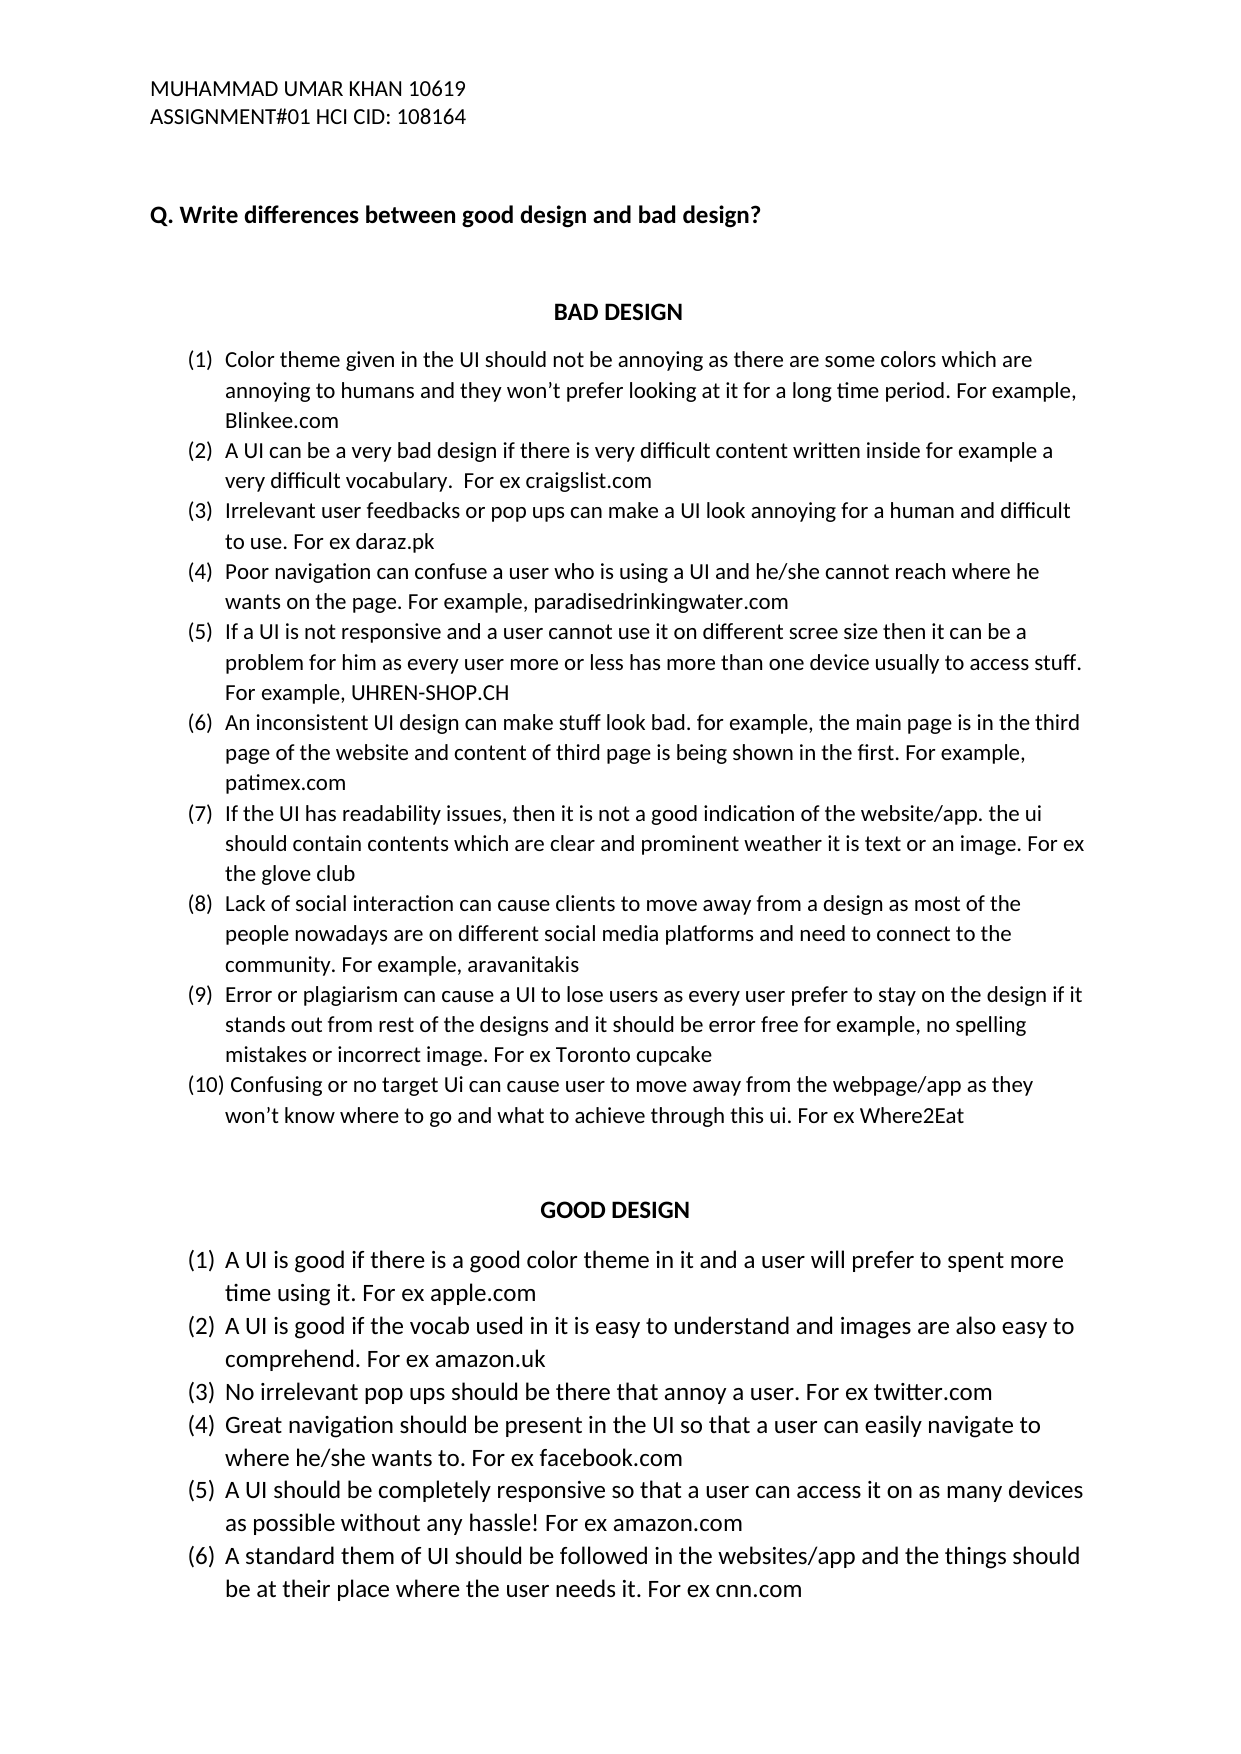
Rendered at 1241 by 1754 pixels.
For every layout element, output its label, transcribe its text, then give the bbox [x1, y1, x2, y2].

list A standard them of UI should be followed in the websites/app and the things should be at their place where the user needs it. For ex cnn.com [187, 1540, 1090, 1604]
list Great navigation should be present in the UI so that a user can easily navigate to where he/she wants to. For ex facebook.com [187, 1409, 1090, 1472]
list If a UI is not responsive and a user cannot use it on different scree size then it can be a problem for him as every user more or less has more than one device usually to access stuff. For example, UHREN-SHOP.CH [187, 617, 1090, 706]
list Confusing or no target Ui can cause user to move away from the webpage/app as they won’t know where to go and what to achieve through this ui. For ex Where2Eat [187, 1071, 1090, 1129]
list Irrelevant user feedbacks or pop ups can make a UI look annoying for a human and difficult to use. For ex daraz.pk [187, 497, 1090, 555]
list Lack of social interaction can cause clients to move away from a design as most of the people nowadays are on different social media platforms and need to connect to the community. For example, aravanitakis [187, 889, 1090, 978]
list Poor navigation can confuse a user who is using a UI and he/she cannot reach where he wants on the page. For example, paradisedrinkingwater.com [187, 557, 1090, 615]
list A UI can be a very bad design if there is very difficult content written inside for example a very difficult vocabulary. For ex craigslist.com [187, 436, 1090, 494]
list An inconsistent UI design can make stuff look bad. for example, the main page is in the third page of the website and content of third page is being shown in the first. For example, patimex.com [187, 708, 1090, 797]
list Error or plagiarism can cause a UI to lose users as every user prefer to stay on the design if it stands out from rest of the designs and it should be error free for example, no spelling mistakes or incorrect image. For ex Toronto cupcake [187, 980, 1090, 1068]
list A UI should be completely responsive so that a user can access it on as many devices as possible without any hassle! For ex amazon.com [187, 1474, 1090, 1538]
list A UI is good if there is a good color theme in it and a user will prefer to spent more time using it. For ex apple.com [187, 1244, 1090, 1308]
list A UI is good if the vocab used in it is easy to understand and images are also easy to comprehend. For ex amazon.uk [187, 1310, 1090, 1373]
list Color theme given in the UI should not be annoying as there are some colors which are annoying to humans and they won’t prefer looking at it for a long time period. For example, Blinkee.com [187, 346, 1090, 434]
text GOOD DESIGN [150, 1194, 1090, 1225]
list No irrelevant pop ups should be there that annoy a user. For ex twitter.com [187, 1376, 1090, 1406]
text BAD DESIGN [150, 296, 1090, 327]
text Q. Write differences between good design and bad design? [150, 199, 1090, 230]
list If the UI has readability issues, then it is not a good indication of the website/app. the ui should contain contents which are clear and prominent weather it is text or an image. For ex the glove club [187, 799, 1090, 887]
